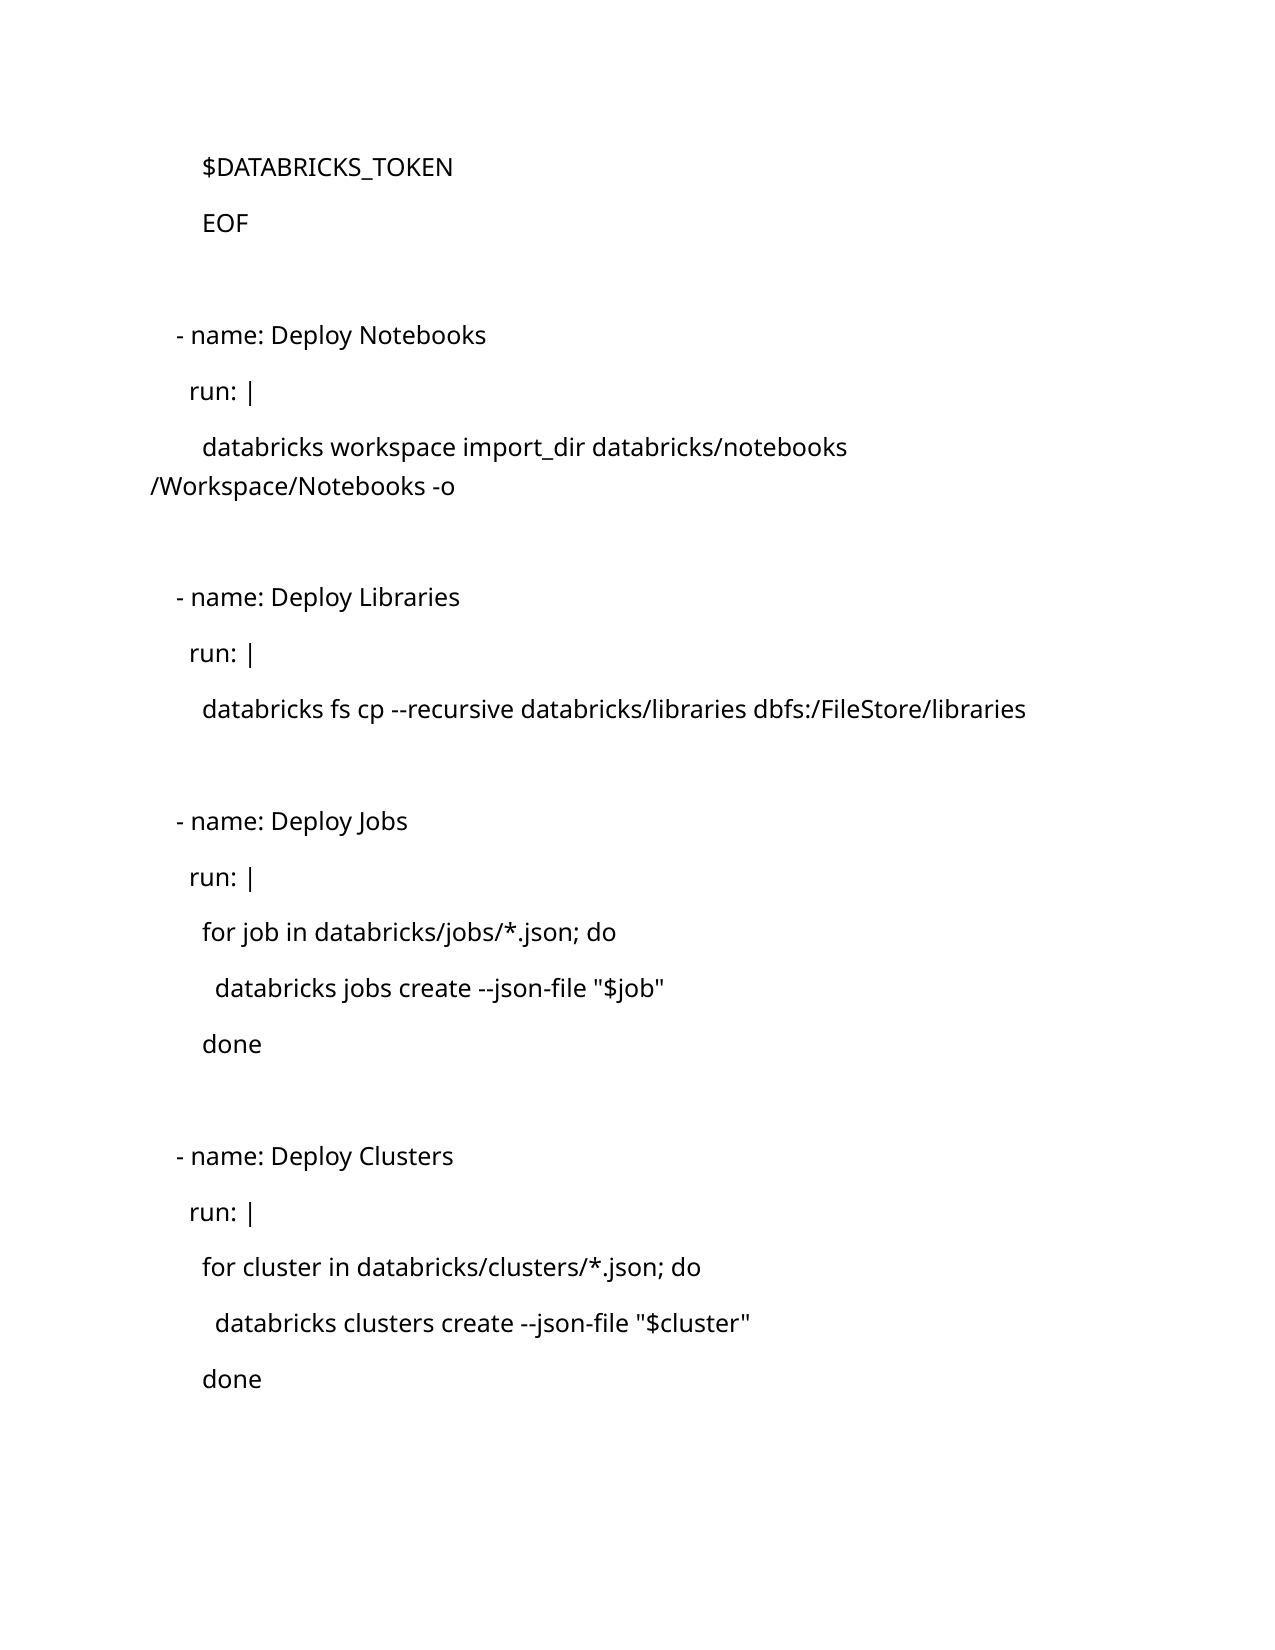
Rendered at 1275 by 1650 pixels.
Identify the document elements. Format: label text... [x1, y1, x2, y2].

text EOF [150, 206, 1125, 240]
text run: | [150, 859, 1125, 893]
text done [150, 1362, 1125, 1396]
text databricks jobs create --json-file "$job" [150, 971, 1125, 1005]
text databricks fs cp --recursive databricks/libraries dbfs:/FileStore/libraries [150, 692, 1125, 726]
text for job in databricks/jobs/*.json; do [150, 915, 1125, 949]
text run: | [150, 636, 1125, 670]
text - name: Deploy Jobs [150, 803, 1125, 837]
text run: | [150, 1194, 1125, 1228]
text done [150, 1027, 1125, 1061]
text databricks clusters create --json-file "$cluster" [150, 1306, 1125, 1340]
text for cluster in databricks/clusters/*.json; do [150, 1250, 1125, 1284]
text - name: Deploy Libraries [150, 580, 1125, 614]
text run: | [150, 373, 1125, 407]
text databricks workspace import_dir databricks/notebooks /Workspace/Notebooks -o [150, 429, 1125, 502]
text - name: Deploy Notebooks [150, 317, 1125, 352]
text - name: Deploy Clusters [150, 1138, 1125, 1172]
text $DATABRICKS_TOKEN [150, 150, 1125, 184]
